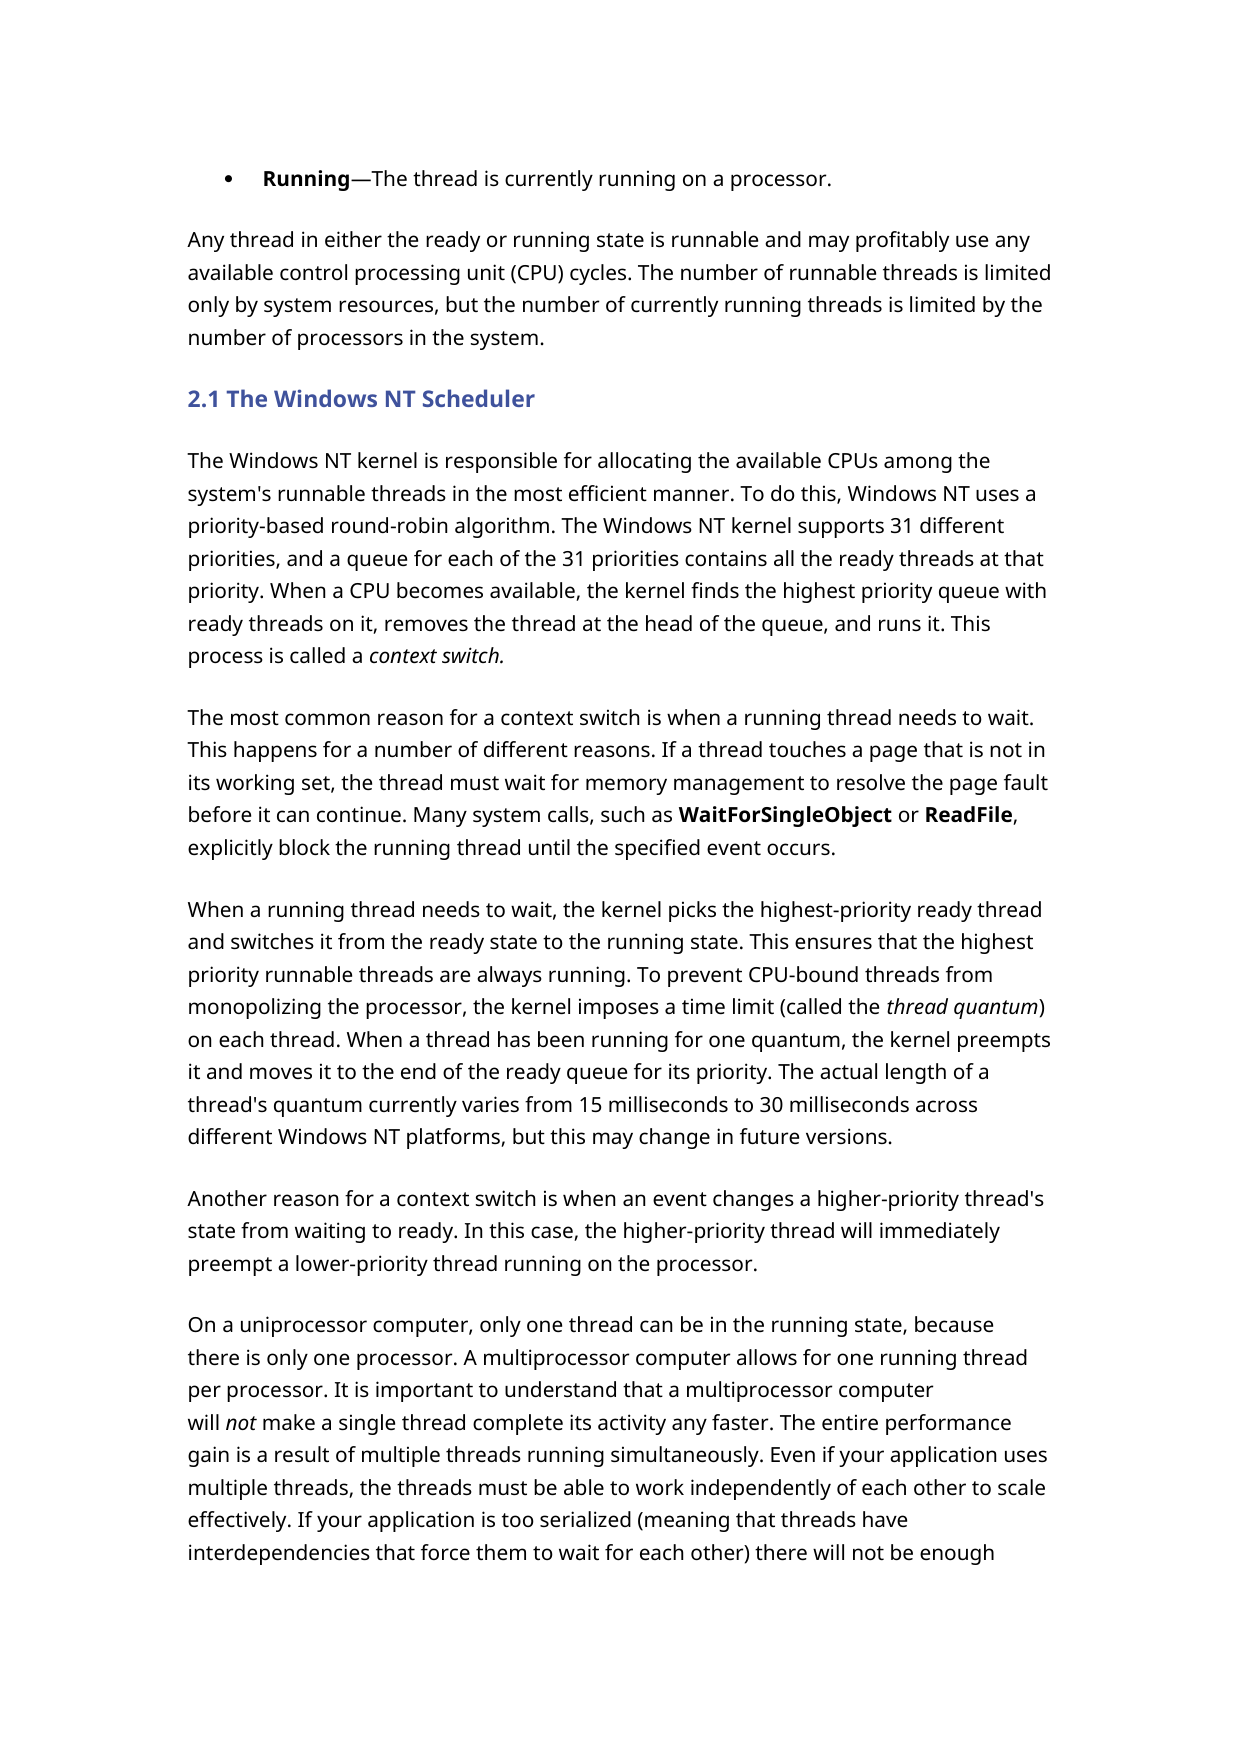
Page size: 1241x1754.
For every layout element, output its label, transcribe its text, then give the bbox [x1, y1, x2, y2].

text When a running thread needs to wait, the kernel picks the highest-priority ready thread and switches it from the ready state to the running state. This ensures that the highest priority runnable threads are always running. To prevent CPU-bound threads from monopolizing the processor, the kernel imposes a time limit (called the thread quantum) on each thread. When a thread has been running for one quantum, the kernel preempts it and moves it to the end of the ready queue for its priority. The actual length of a thread's quantum currently varies from 15 milliseconds to 30 milliseconds across different Windows NT platforms, but this may change in future versions. [187, 893, 1053, 1153]
text The most common reason for a context switch is when a running thread needs to wait. This happens for a number of different reasons. If a thread touches a page that is not in its working set, the thread must wait for memory management to resolve the page fault before it can continue. Many system calls, such as WaitForSingleObject or ReadFile, explicitly block the running thread until the specified event occurs. [187, 701, 1053, 864]
text The Windows NT kernel is responsible for allocating the available CPUs among the system's runnable threads in the most efficient manner. To do this, Windows NT uses a priority-based round-robin algorithm. The Windows NT kernel supports 31 different priorities, and a queue for each of the 31 priorities contains all the ready threads at that priority. When a CPU becomes available, the kernel finds the highest priority queue with ready threads on it, removes the thread at the head of the queue, and runs it. This process is called a context switch. [187, 444, 1053, 672]
text Any thread in either the ready or running state is runnable and may profitably use any available control processing unit (CPU) cycles. The number of runnable threads is limited only by system resources, but the number of currently running threads is limited by the number of processors in the system. [187, 224, 1053, 354]
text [187, 1309, 1053, 1569]
list Running—The thread is currently running on a processor. [225, 162, 1053, 194]
text Another reason for a context switch is when an event changes a higher-priority thread's state from waiting to ready. In this case, the higher-priority thread will immediately preempt a lower-priority thread running on the processor. [187, 1182, 1053, 1279]
text 2.1 The Windows NT Scheduler [187, 383, 1053, 415]
